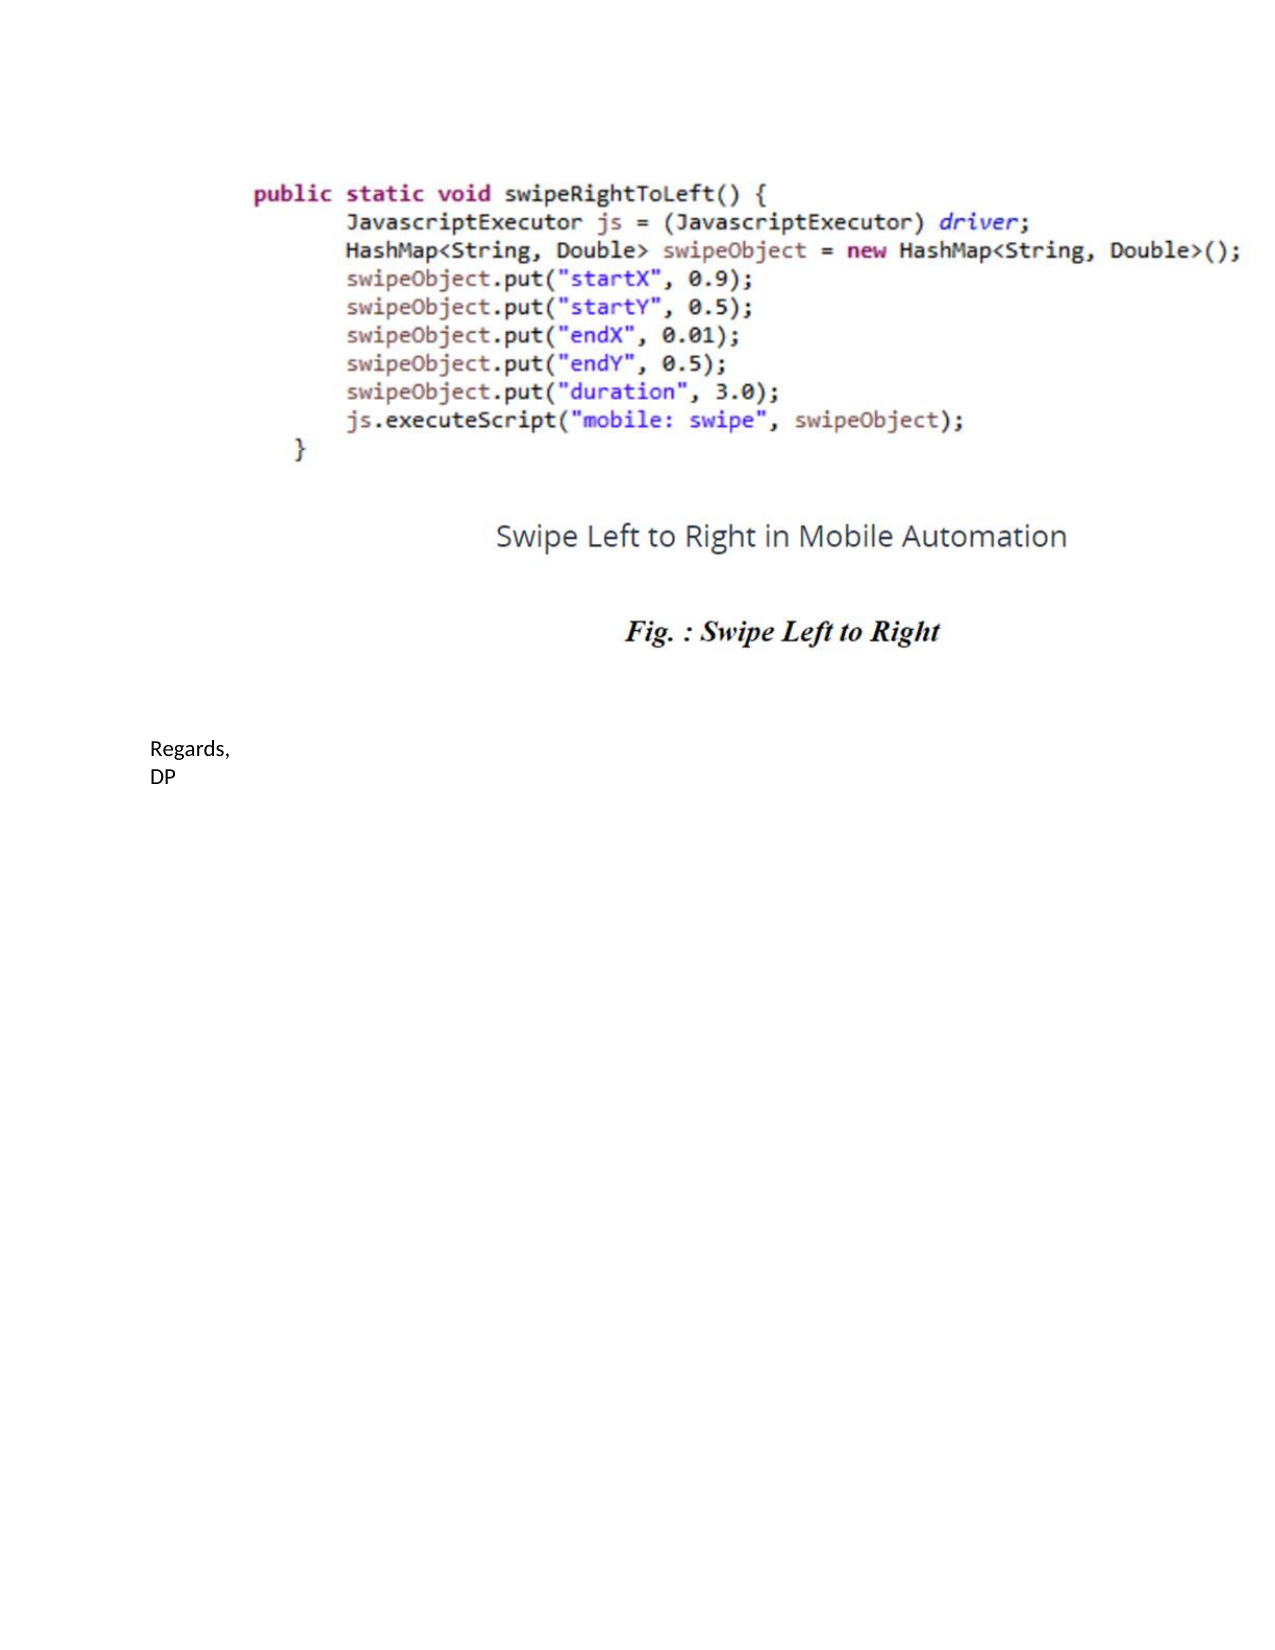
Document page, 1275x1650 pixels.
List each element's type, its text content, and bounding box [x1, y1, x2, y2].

text DP [150, 762, 1125, 790]
picture [150, 150, 1275, 679]
text Regards, [150, 734, 1125, 762]
